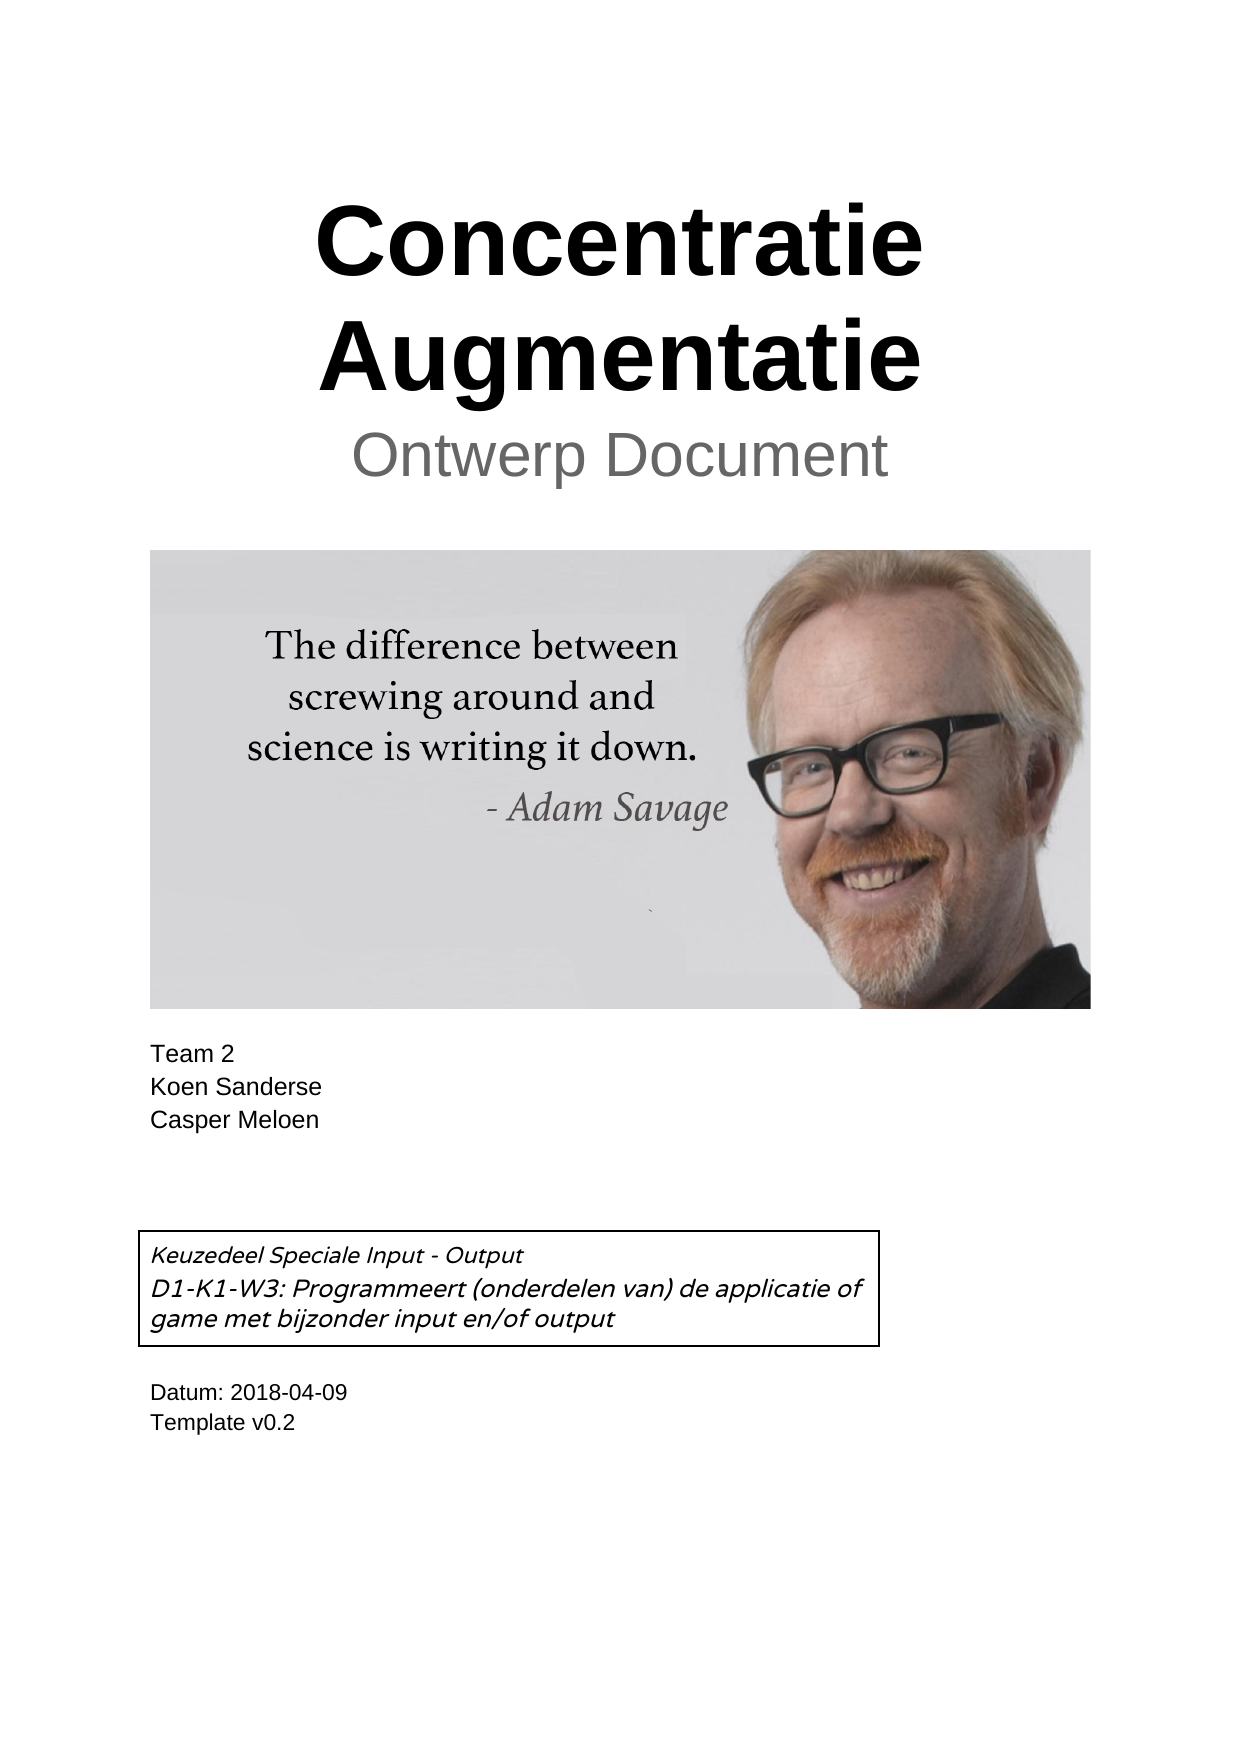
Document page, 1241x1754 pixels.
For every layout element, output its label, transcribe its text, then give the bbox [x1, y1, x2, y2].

table_header Keuzedeel Speciale Input - Output D1-K1-W3: Programmeert (onderdelen van) de applicatie of game met bijzonder input en/of output [140, 1232, 878, 1345]
text Team 2 [150, 1039, 1090, 1067]
text Datum: 2018-04-09 [150, 1378, 1090, 1405]
text Casper Meloen [150, 1105, 1090, 1133]
title Concentratie Augmentatie [150, 182, 1090, 412]
subtitle Ontwerp Document [150, 418, 1090, 490]
picture [150, 550, 1091, 1009]
text Template v0.2 [150, 1409, 1090, 1435]
text Koen Sanderse [150, 1072, 1090, 1101]
